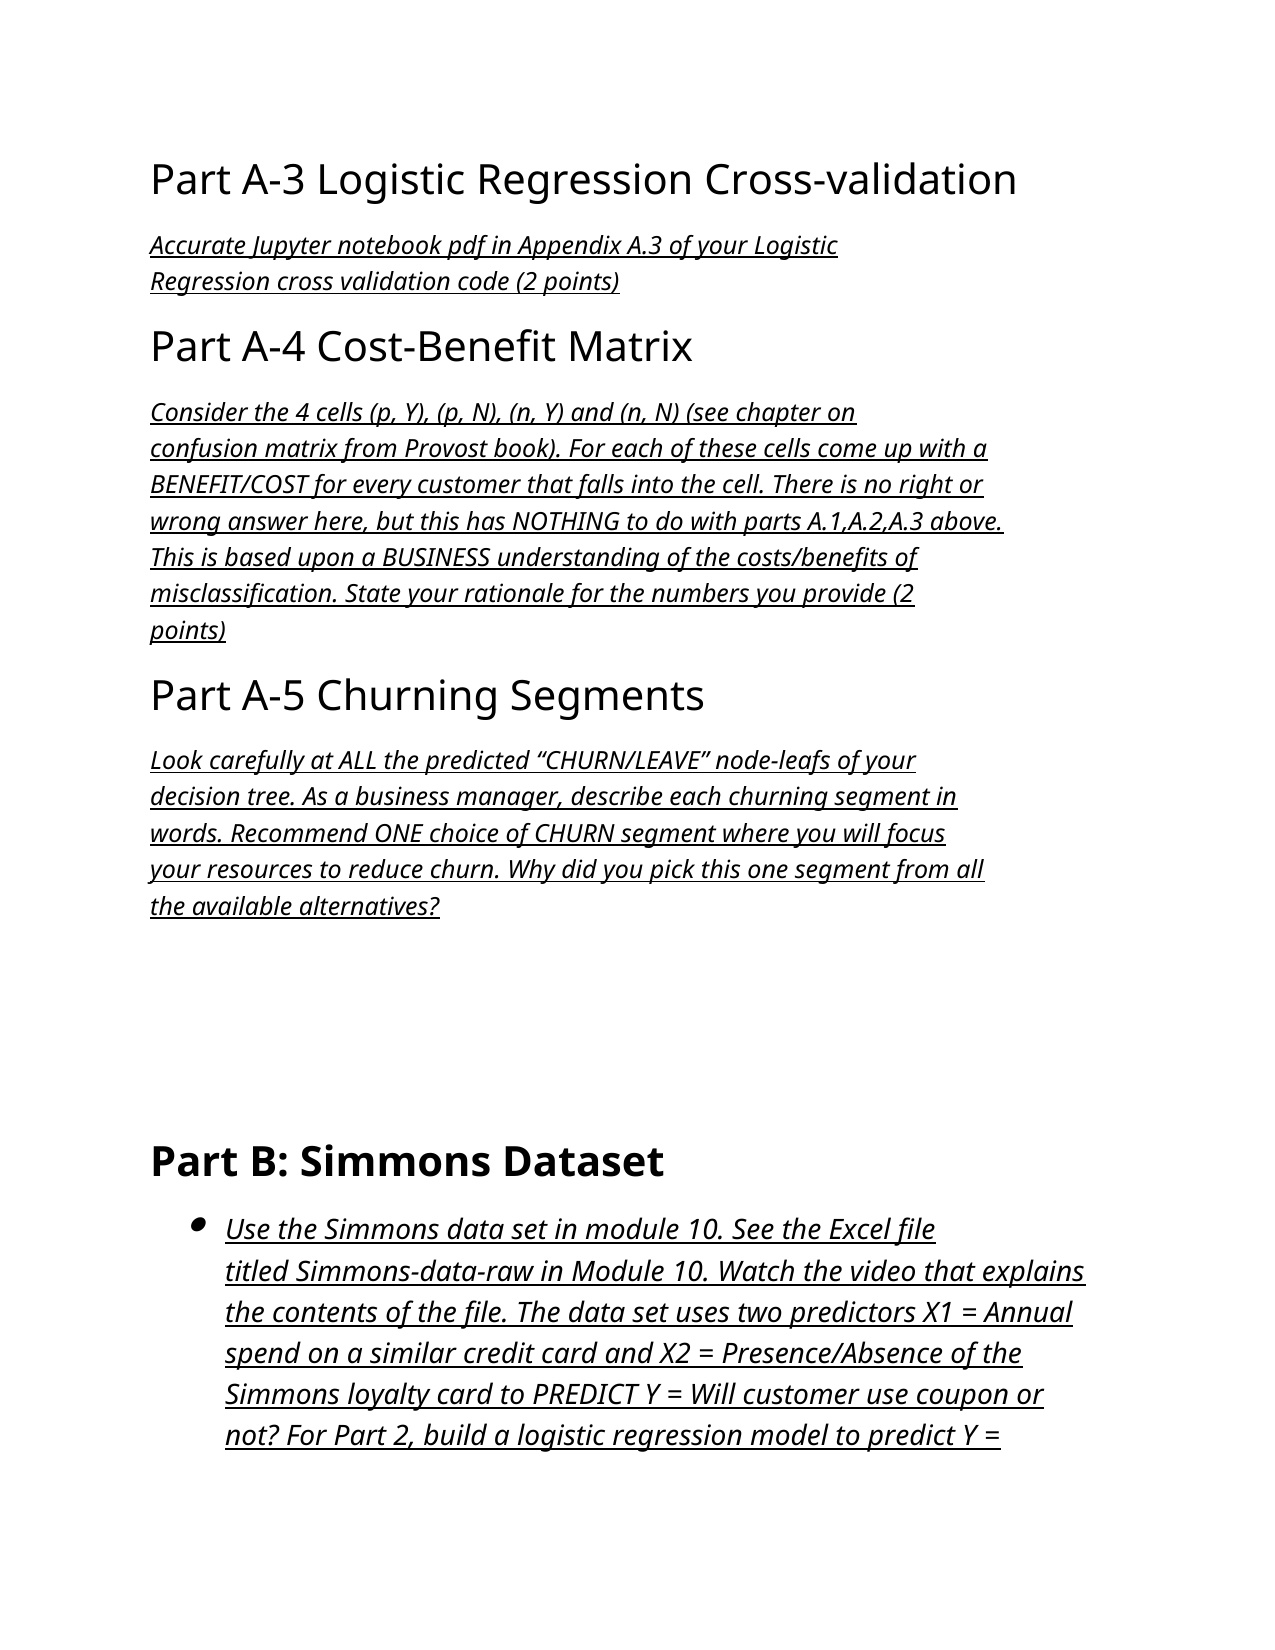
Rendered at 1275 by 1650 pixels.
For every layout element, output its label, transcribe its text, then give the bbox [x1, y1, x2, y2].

text Accurate Jupyter notebook pdf in Appendix A.3 of your Logistic Regression cross validation code (2 points) [150, 227, 1125, 298]
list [187, 1210, 1125, 1453]
text Part A-4 Cost-Benefit Matrix [150, 317, 1125, 373]
text Look carefully at ALL the predicted “CHURN/LEAVE” node-leafs of your decision tree. As a business manager, describe each churning segment in words. Recommend ONE choice of CHURN segment where you will focus your resources to reduce churn. Why did you pick this one segment from all the available alternatives? [150, 743, 1125, 958]
text Consider the 4 cells (p, Y), (p, N), (n, Y) and (n, N) (see chapter on confusion matrix from Provost book). For each of these cells come up with a BENEFIT/COST for every customer that falls into the cell. There is no right or wrong answer here, but this has NOTHING to do with parts A.1,A.2,A.3 above. This is based upon a BUSINESS understanding of the costs/benefits of misclassification. State your rationale for the numbers you provide (2 points) [150, 394, 1125, 646]
text Part B: Simmons Dataset [150, 1132, 1125, 1189]
text Part A-5 Churning Segments [150, 665, 1125, 722]
text Part A-3 Logistic Regression Cross-validation [150, 150, 1125, 207]
